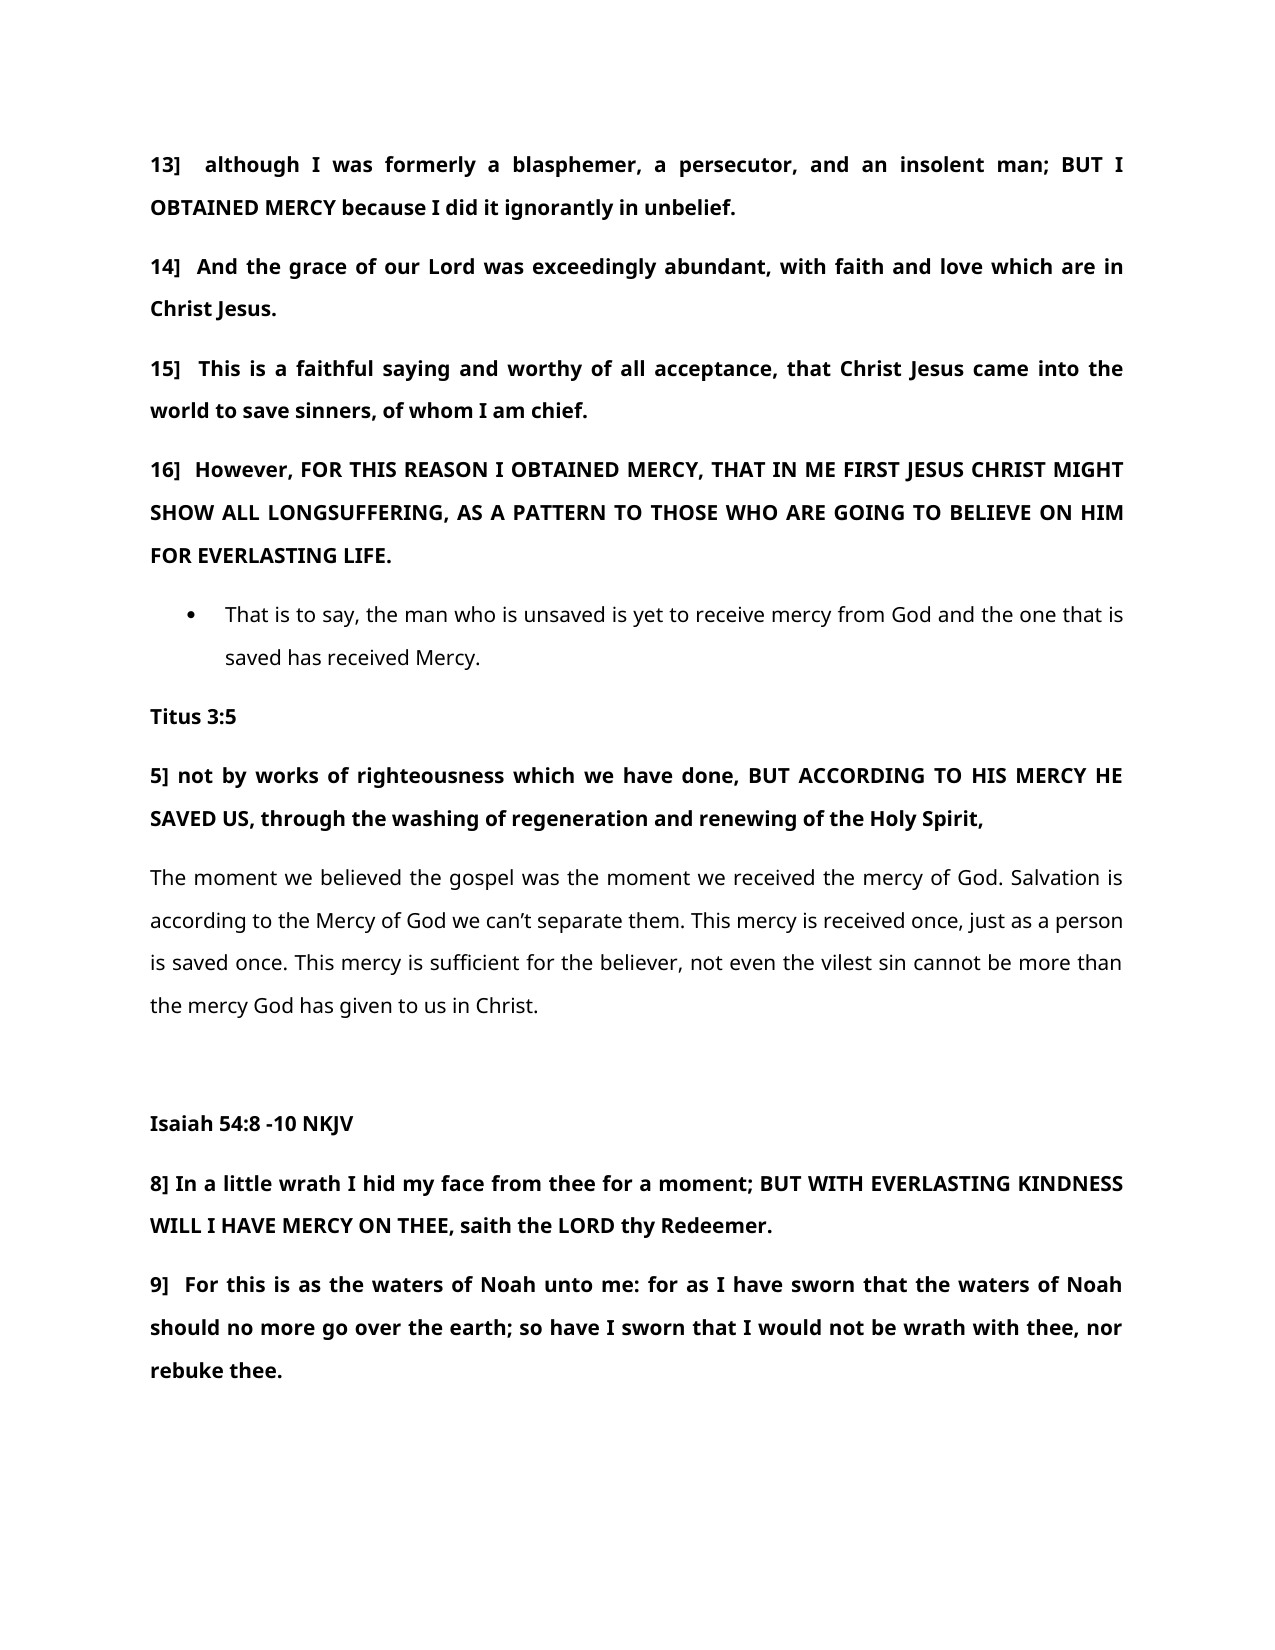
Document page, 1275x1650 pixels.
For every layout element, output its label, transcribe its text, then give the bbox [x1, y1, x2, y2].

list That is to say, the man who is unsaved is yet to receive mercy from God and the one that is saved has received Mercy. [187, 600, 1125, 671]
text 16] However, FOR THIS REASON I OBTAINED MERCY, THAT IN ME FIRST JESUS CHRIST MIGHT SHOW ALL LONGSUFFERING, AS A PATTERN TO THOSE WHO ARE GOING TO BELIEVE ON HIM FOR EVERLASTING LIFE. [150, 456, 1125, 569]
text 13] although I was formerly a blasphemer, a persecutor, and an insolent man; BUT I OBTAINED MERCY because I did it ignorantly in unbelief. [150, 150, 1125, 221]
text The moment we believed the gospel was the moment we received the mercy of God. Salvation is according to the Mercy of God we can’t separate them. This mercy is received once, just as a person is saved once. This mercy is sufficient for the believer, not even the vilest sin cannot be more than the mercy God has given to us in Christ. [150, 863, 1125, 1019]
text 9] For this is as the waters of Noah unto me: for as I have sworn that the waters of Noah should no more go over the earth; so have I sworn that I would not be wrath with thee, nor rebuke thee. [150, 1271, 1125, 1384]
text 15] This is a faithful saying and worthy of all acceptance, that Christ Jesus came into the world to save sinners, of whom I am chief. [150, 354, 1125, 425]
text 8] In a little wrath I hid my face from thee for a moment; BUT WITH EVERLASTING KINDNESS WILL I HAVE MERCY ON THEE, saith the LORD thy Redeemer. [150, 1169, 1125, 1240]
text Isaiah 54:8 -10 NKJV [150, 1109, 1125, 1138]
text 5] not by works of righteousness which we have done, BUT ACCORDING TO HIS MERCY HE SAVED US, through the washing of regeneration and renewing of the Holy Spirit, [150, 761, 1125, 832]
text Titus 3:5 [150, 702, 1125, 730]
text 14] And the grace of our Lord was exceedingly abundant, with faith and love which are in Christ Jesus. [150, 252, 1125, 323]
